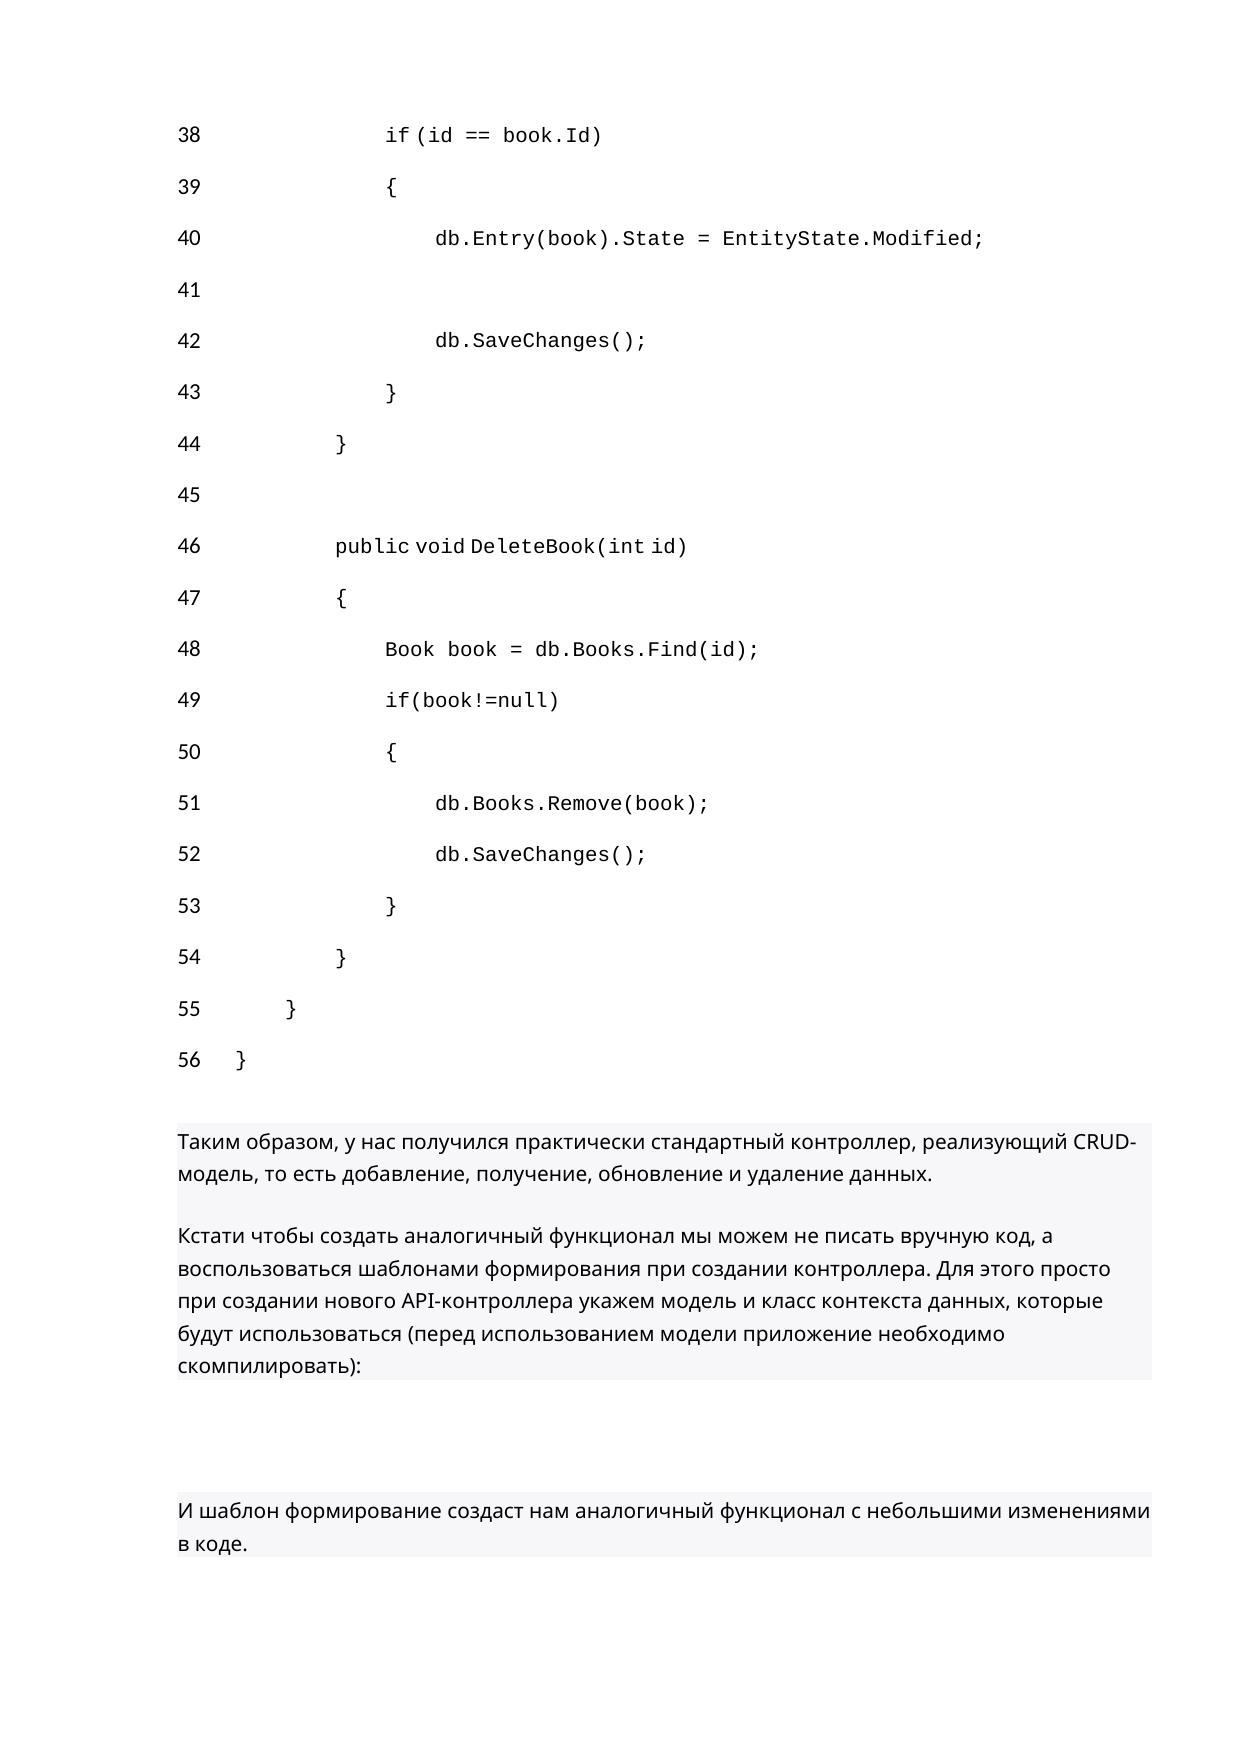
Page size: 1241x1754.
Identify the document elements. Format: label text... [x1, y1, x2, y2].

text Кстати чтобы создать аналогичный функционал мы можем не писать вручную код, а воспользоваться шаблонами формирования при создании контроллера. Для этого просто при создании нового API-контроллера укажем модель и класс контекста данных, которые будут использоваться (перед использованием модели приложение необходимо скомпилировать): [177, 1217, 1152, 1380]
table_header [177, 118, 235, 1094]
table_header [235, 118, 1240, 1094]
text И шаблон формирование создаст нам аналогичный функционал с небольшими изменениями в коде. [177, 1492, 1152, 1557]
text Таким образом, у нас получился практически стандартный контроллер, реализующий CRUD-модель, то есть добавление, получение, обновление и удаление данных. [177, 1123, 1152, 1188]
